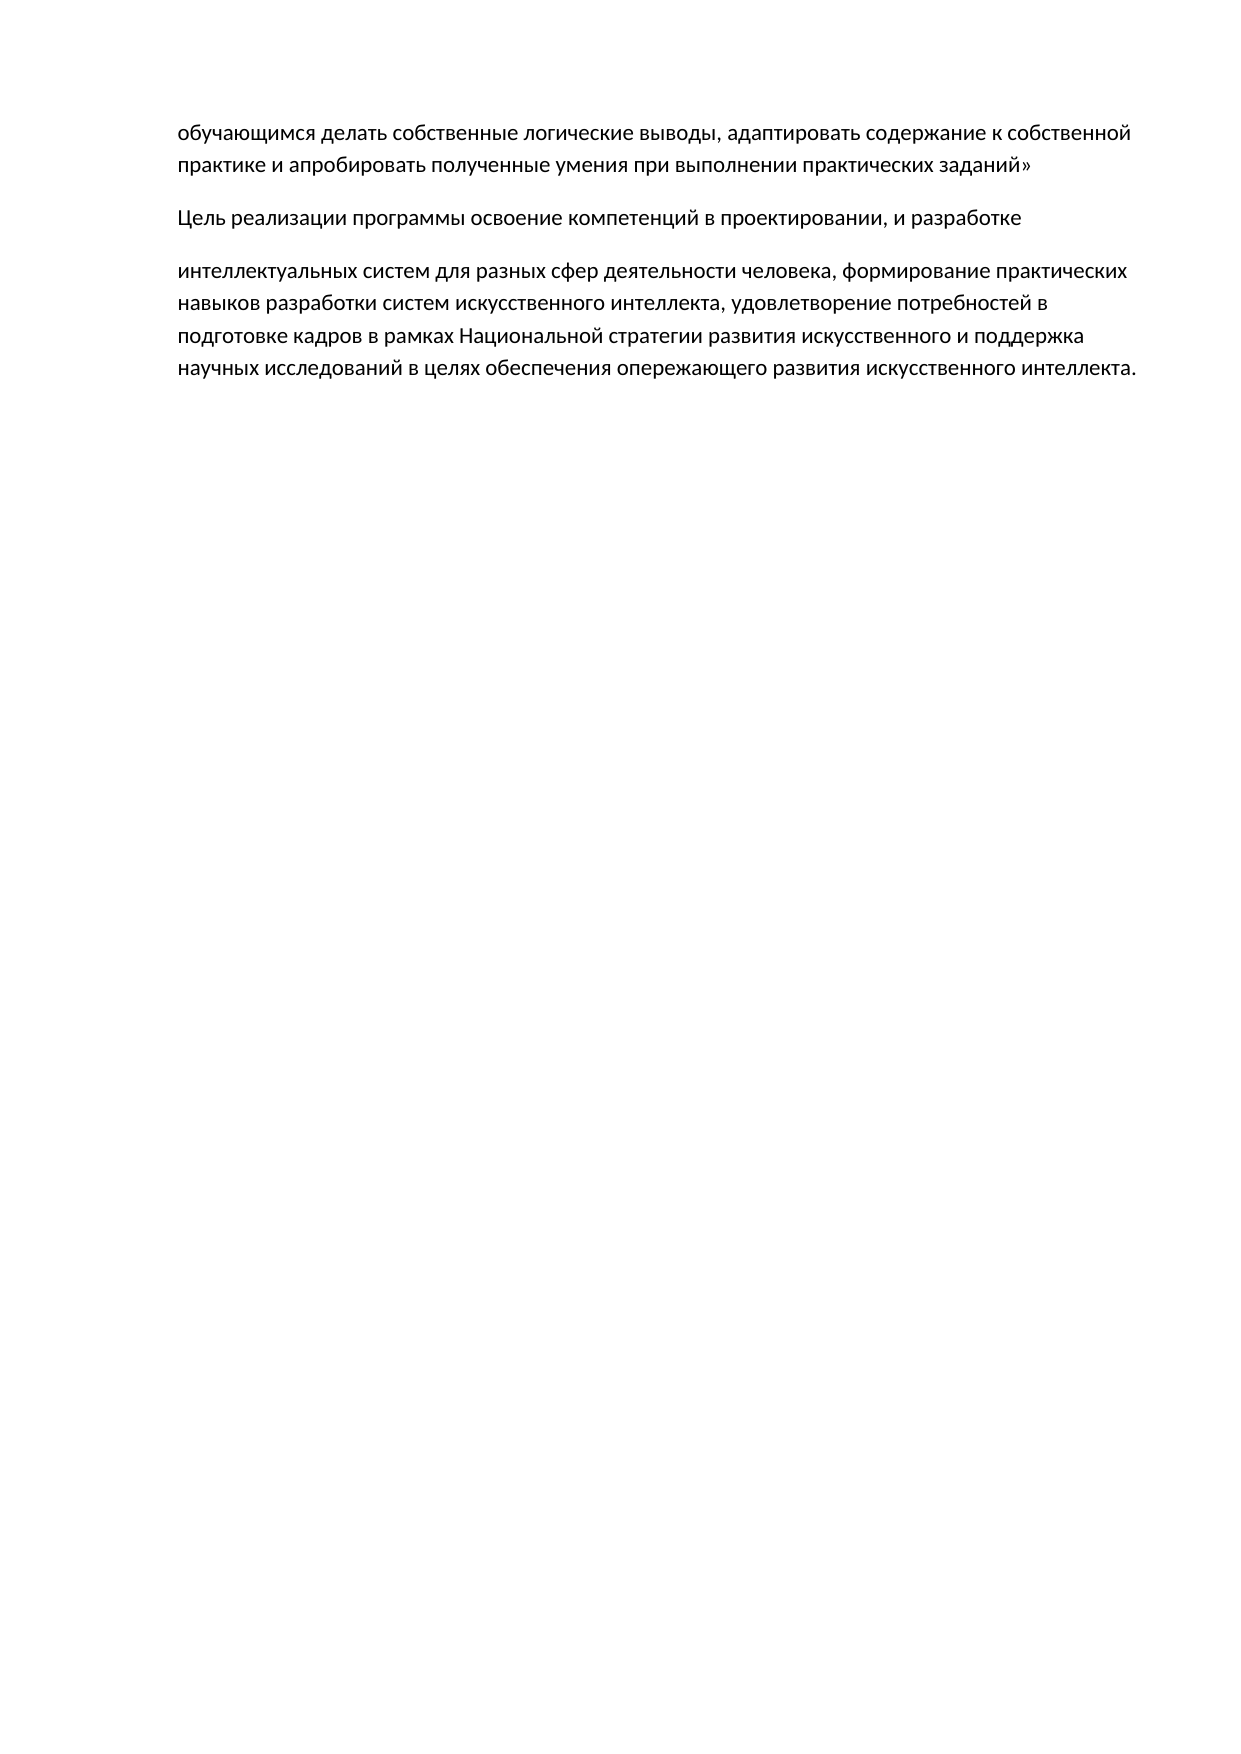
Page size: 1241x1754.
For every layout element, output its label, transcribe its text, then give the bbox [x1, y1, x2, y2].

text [177, 118, 1152, 178]
text интеллектуальных систем для разных сфер деятельности человека, формирование практических навыков разработки систем искусственного интеллекта, удовлетворение потребностей в подготовке кадров в рамках Национальной стратегии развития искусственного и поддержка научных исследований в целях обеспечения опережающего развития искусственного интеллекта. [177, 256, 1152, 381]
text Цель реализации программы освоение компетенций в проектировании, и разработке [177, 203, 1152, 231]
